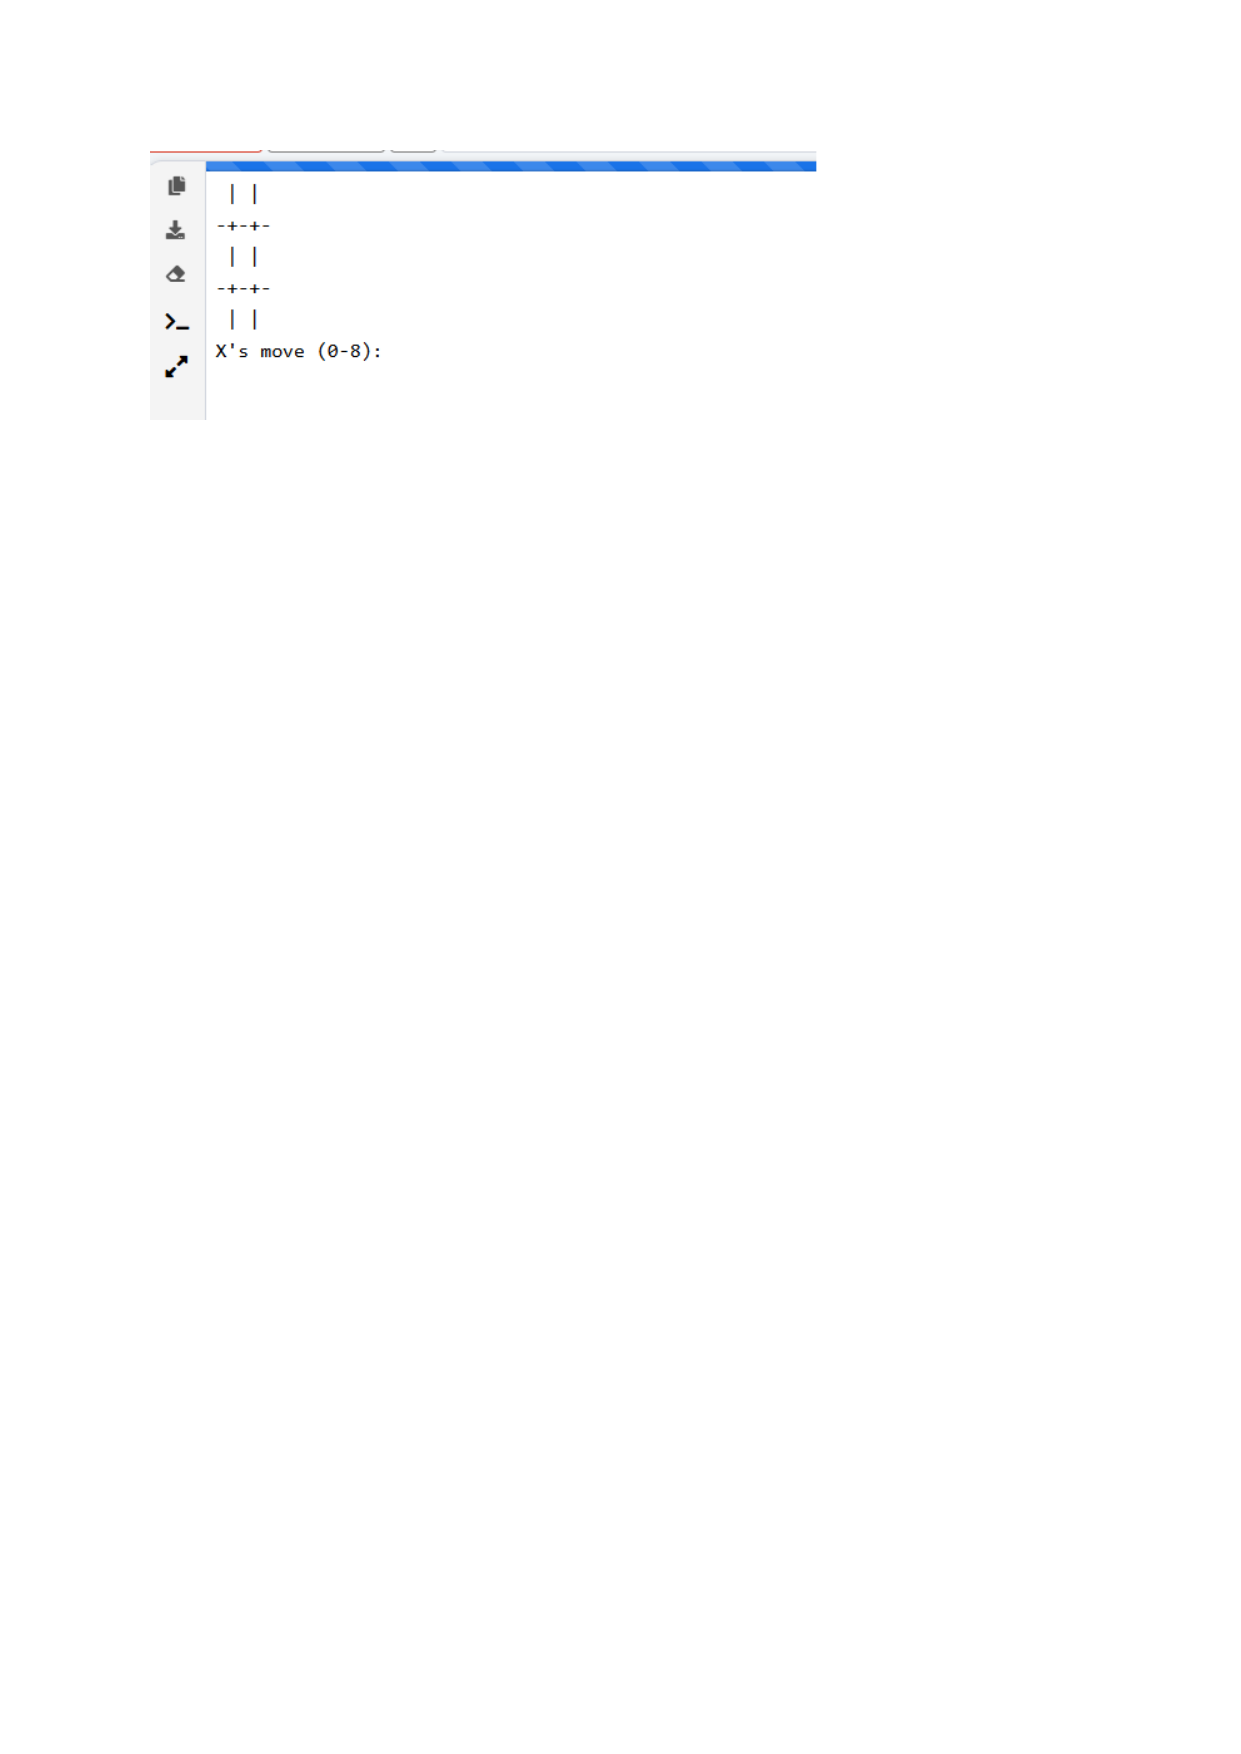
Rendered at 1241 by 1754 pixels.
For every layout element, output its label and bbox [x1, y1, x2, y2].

picture [150, 150, 817, 420]
